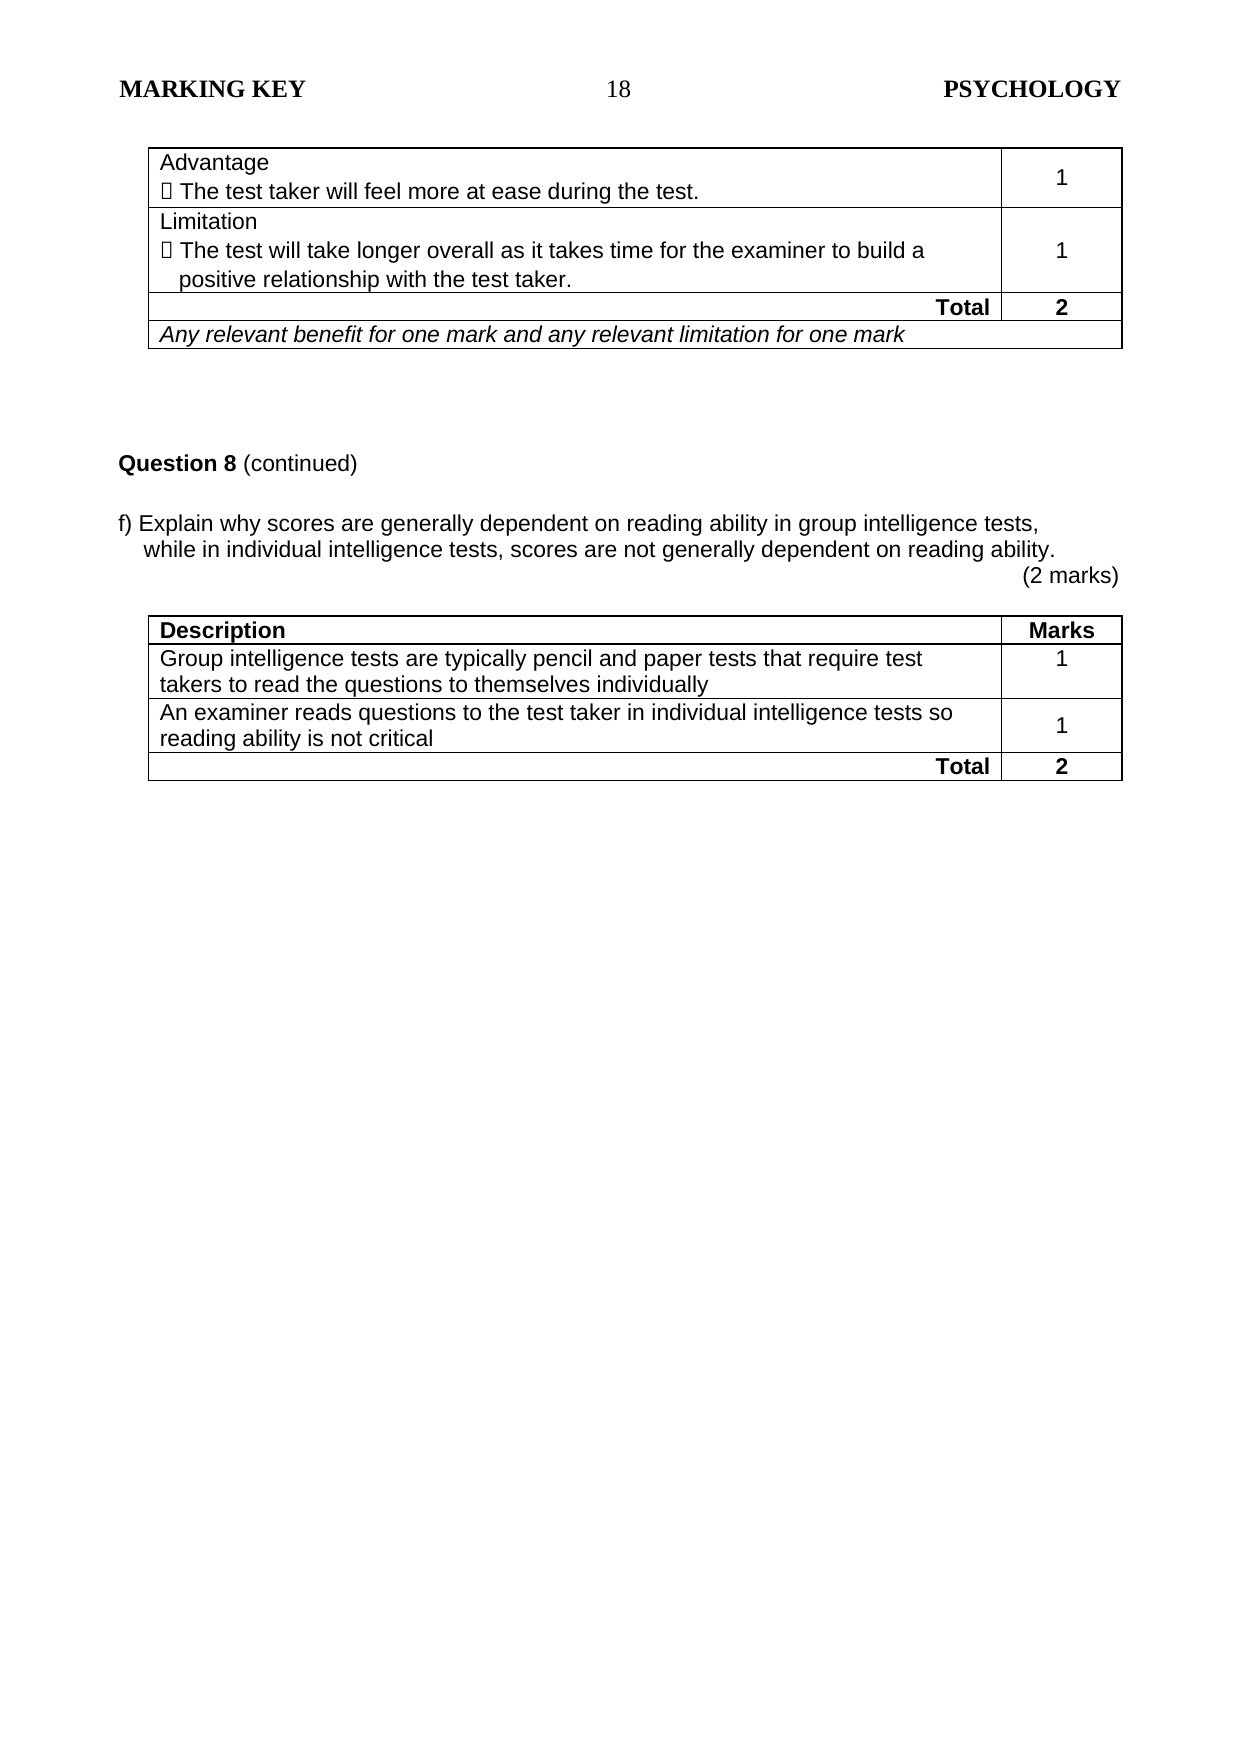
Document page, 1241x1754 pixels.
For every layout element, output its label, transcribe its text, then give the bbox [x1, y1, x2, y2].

table_cell 1 [1002, 645, 1121, 697]
table_cell 1 [1002, 149, 1121, 206]
table_cell Any relevant benefit for one mark and any relevant limitation for one mark [149, 321, 1121, 348]
text f) Explain why scores are generally dependent on reading ability in group intelligence tests, [118, 510, 1122, 536]
table_cell Group intelligence tests are typically pencil and paper tests that require test takers to read the questions to themselves individually [149, 645, 1001, 697]
table_cell Total [149, 293, 1001, 320]
table_cell Total [149, 753, 1001, 779]
text Question 8 (continued) [118, 450, 1122, 476]
text while in individual intelligence tests, scores are not generally dependent on reading ability. [118, 536, 1122, 562]
table_header Marks [1002, 617, 1121, 643]
table_cell 1 [1002, 208, 1121, 292]
table_cell An examiner reads questions to the test taker in individual intelligence tests so reading ability is not critical [149, 699, 1001, 752]
table_cell 2 [1002, 293, 1121, 320]
table_header Description [149, 617, 1001, 643]
table_cell Advantage  The test taker will feel more at ease during the test. [149, 149, 1001, 206]
table_cell Limitation  The test will take longer overall as it takes time for the examiner to build a positive relationship with the test taker. [149, 208, 1001, 292]
text (2 marks) [118, 562, 1122, 589]
table_cell 2 [1002, 753, 1121, 779]
table_cell 1 [1002, 699, 1121, 752]
